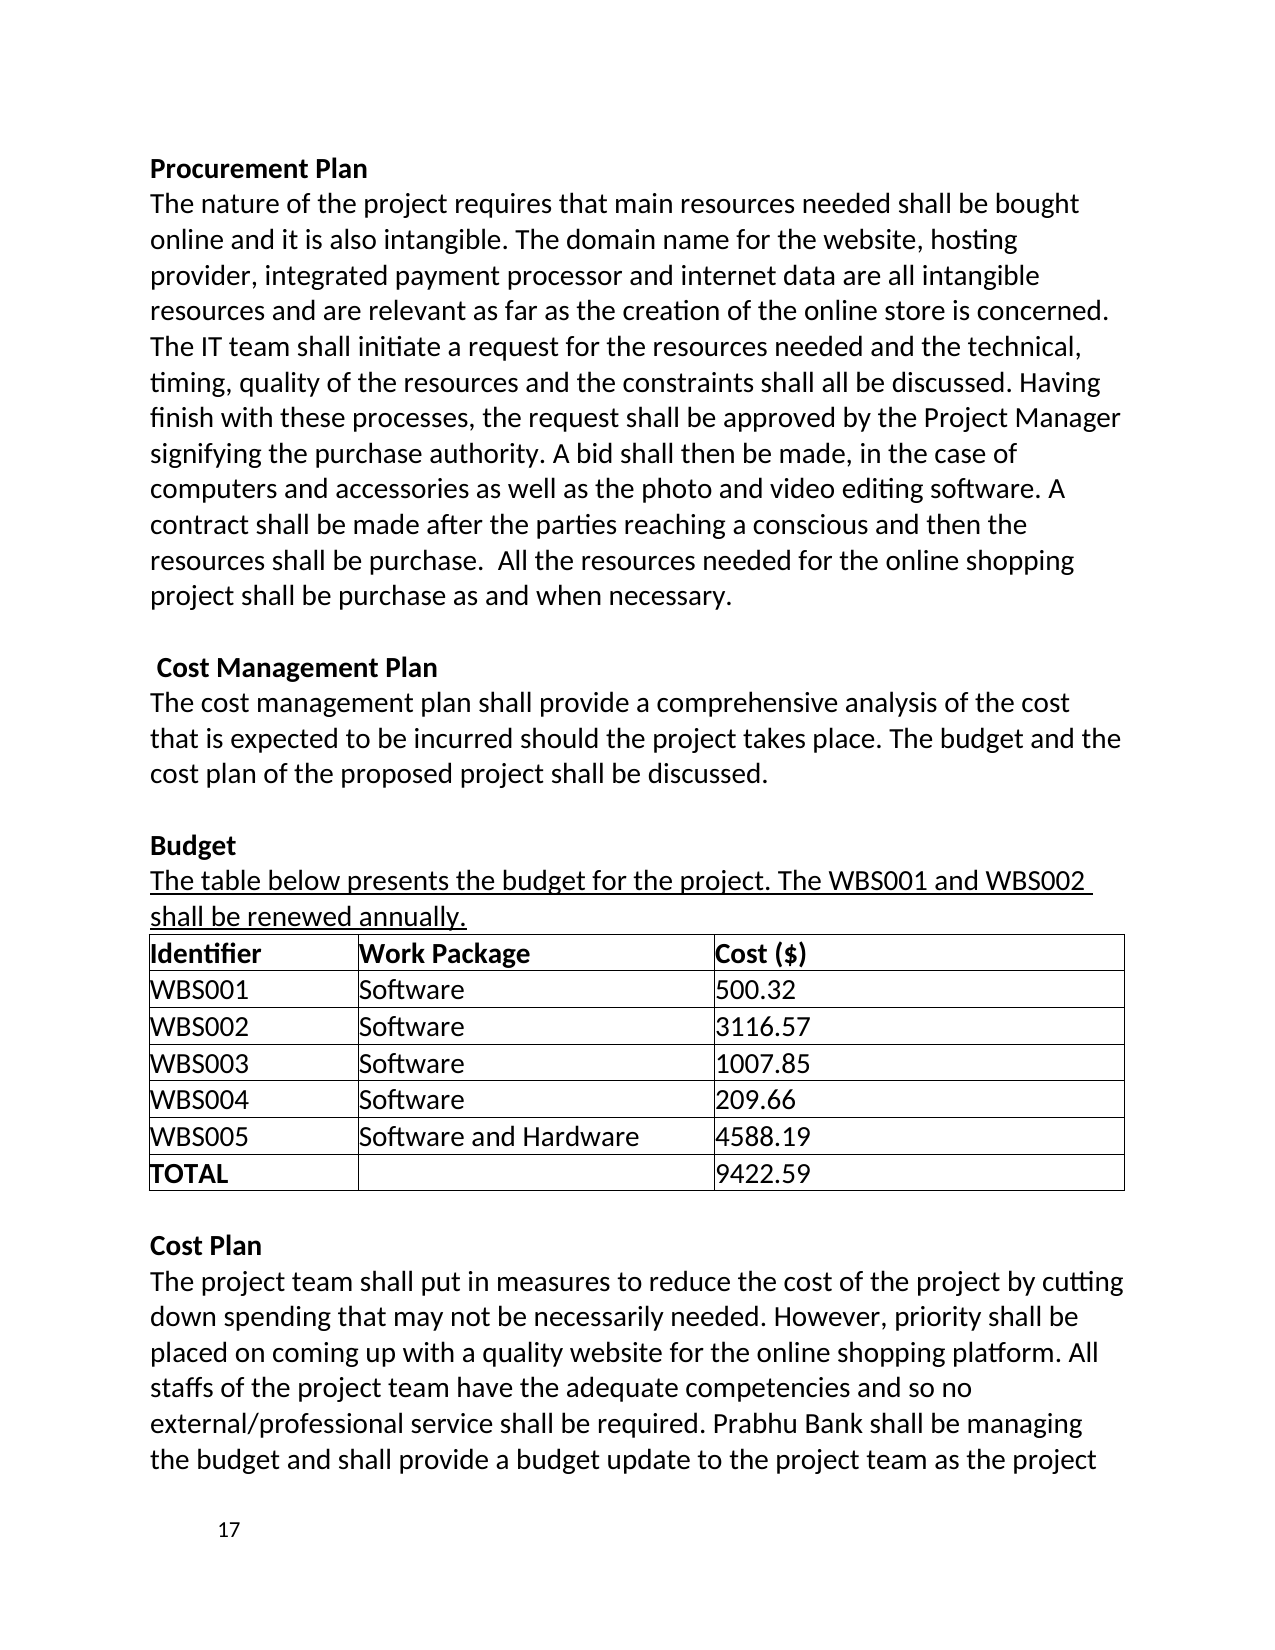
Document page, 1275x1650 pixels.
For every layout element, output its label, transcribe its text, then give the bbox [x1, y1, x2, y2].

table_cell 4588.19 [715, 1118, 1124, 1154]
table_cell WBS005 [150, 1118, 358, 1154]
text The cost management plan shall provide a comprehensive analysis of the cost that is expected to be incurred should the project takes place. The budget and the cost plan of the proposed project shall be discussed. [150, 684, 1125, 791]
table_header Work Package [359, 935, 714, 970]
table_cell Software [359, 971, 714, 1007]
table_cell WBS003 [150, 1045, 358, 1080]
text Budget [150, 827, 1125, 862]
text The nature of the project requires that main resources needed shall be bought online and it is also intangible. The domain name for the website, hosting provider, integrated payment processor and internet data are all intangible resources and are relevant as far as the creation of the online store is concerned. The IT team shall initiate a request for the resources needed and the technical, timing, quality of the resources and the constraints shall all be discussed. Having finish with these processes, the request shall be approved by the Project Manager signifying the purchase authority. A bid shall then be made, in the case of computers and accessories as well as the photo and video editing software. A contract shall be made after the parties reaching a conscious and then the resources shall be purchase. All the resources needed for the online shopping project shall be purchase as and when necessary. [150, 186, 1125, 613]
table_cell WBS002 [150, 1008, 358, 1044]
text Procurement Plan [150, 150, 1125, 186]
table_cell Software [359, 1045, 714, 1080]
table_cell [359, 1155, 714, 1190]
table_cell 209.66 [715, 1081, 1124, 1117]
table_cell WBS001 [150, 971, 358, 1007]
table_cell 1007.85 [715, 1045, 1124, 1080]
table_cell 9422.59 [715, 1155, 1124, 1190]
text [150, 1263, 1125, 1476]
table_header Cost ($) [715, 935, 1124, 970]
table_cell 500.32 [715, 971, 1124, 1007]
table_header Identifier [150, 935, 358, 970]
table_cell 3116.57 [715, 1008, 1124, 1044]
text The table below presents the budget for the project. The WBS001 and WBS002 shall be renewed annually. [150, 862, 1125, 934]
text Cost Management Plan [150, 649, 1125, 684]
table_cell Software [359, 1081, 714, 1117]
table_cell WBS004 [150, 1081, 358, 1117]
table_cell TOTAL [150, 1155, 358, 1190]
table_cell Software and Hardware [359, 1118, 714, 1154]
text Cost Plan [150, 1227, 1125, 1263]
table_cell Software [359, 1008, 714, 1044]
